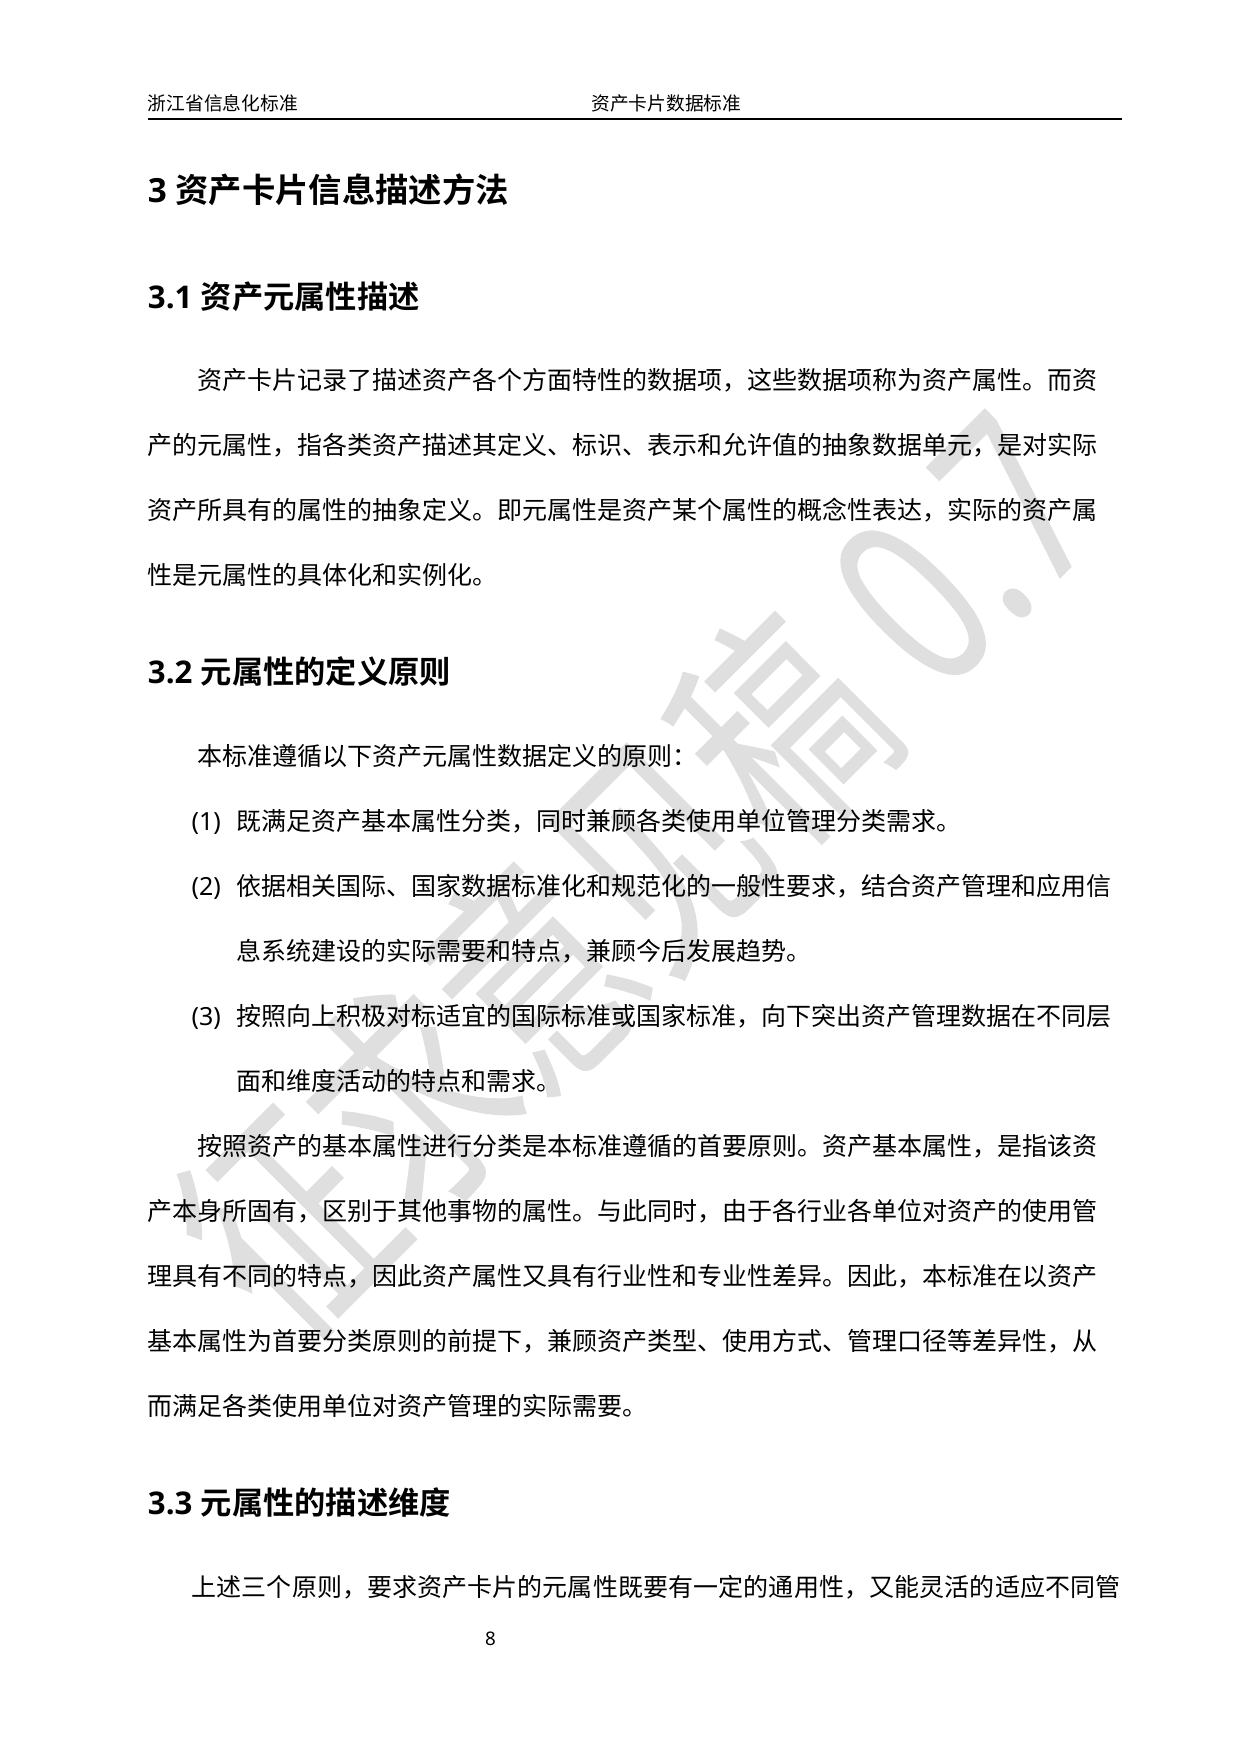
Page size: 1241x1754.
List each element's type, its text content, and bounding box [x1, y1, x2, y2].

list 依据相关国际、国家数据标准化和规范化的一般性要求，结合资产管理和应用信息系统建设的实际需要和特点，兼顾今后发展趋势。 [191, 852, 1122, 982]
subtitle 资产卡片信息描述方法 [148, 156, 1122, 221]
list 按照向上积极对标适宜的国际标准或国家标准，向下突出资产管理数据在不同层面和维度活动的特点和需求。 [191, 982, 1122, 1112]
text 资产卡片记录了描述资产各个方面特性的数据项，这些数据项称为资产属性。而资产的元属性，指各类资产描述其定义、标识、表示和允许值的抽象数据单元，是对实际资产所具有的属性的抽象定义。即元属性是资产某个属性的概念性表达，实际的资产属性是元属性的具体化和实例化。 [148, 346, 1122, 606]
list 既满足资产基本属性分类，同时兼顾各类使用单位管理分类需求。 [191, 787, 1122, 852]
subtitle 元属性的定义原则 [148, 638, 1122, 703]
text 本标准遵循以下资产元属性数据定义的原则： [148, 722, 1122, 787]
subtitle 资产元属性描述 [148, 262, 1122, 327]
subtitle 元属性的描述维度 [148, 1468, 1122, 1533]
text 按照资产的基本属性进行分类是本标准遵循的首要原则。资产基本属性，是指该资产本身所固有，区别于其他事物的属性。与此同时，由于各行业各单位对资产的使用管理具有不同的特点，因此资产属性又具有行业性和专业性差异。因此，本标准在以资产基本属性为首要分类原则的前提下，兼顾资产类型、使用方式、管理口径等差异性，从而满足各类使用单位对资产管理的实际需要。 [148, 1112, 1122, 1437]
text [148, 1553, 1122, 1618]
